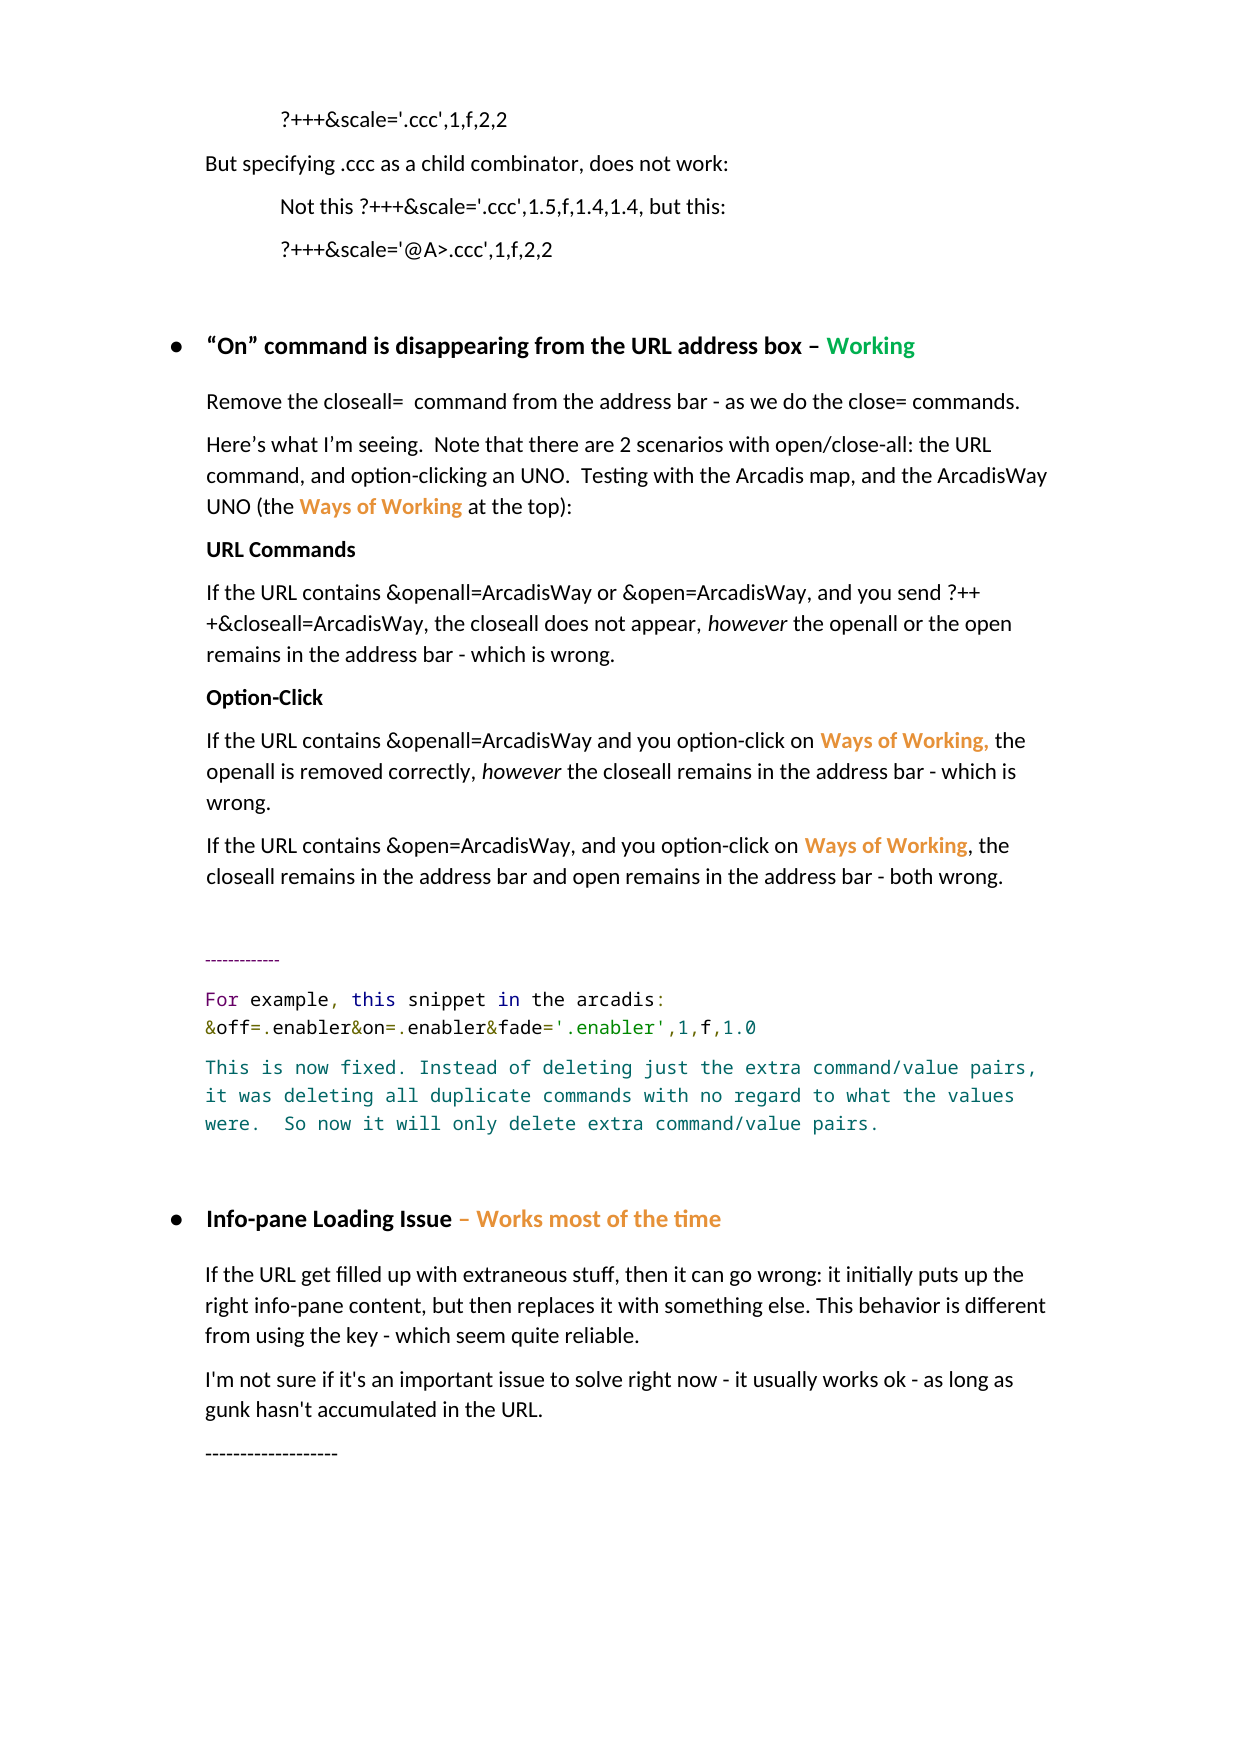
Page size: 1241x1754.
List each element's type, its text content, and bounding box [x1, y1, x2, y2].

text If the URL contains &open=ArcadisWay, and you option-click on Ways of Working, the closeall remains in the address bar and open remains in the address bar - both wrong. [206, 831, 1049, 890]
text If the URL get filled up with extraneous stuff, then it can go wrong: it initially puts up the right info-pane content, but then replaces it with something else. This behavior is different from using the key - which seem quite reliable. [205, 1260, 1049, 1349]
text For example, this snippet in the arcadis: &off=.enabler&on=.enabler&fade='.enabler',1,f,1.0 [205, 986, 1049, 1039]
text I'm not sure if it's an important issue to solve right now - it usually works ok - as long as gunk hasn't accumulated in the URL. [205, 1365, 1049, 1423]
text ?+++&scale='@A>.ccc',1,f,2,2 [205, 235, 1049, 263]
text Here’s what I’m seeing. Note that there are 2 scenarios with open/close-all: the URL command, and option-clicking an UNO. Testing with the Arcadis map, and the ArcadisWay UNO (the Ways of Working at the top): [206, 431, 1049, 520]
text URL Commands [206, 535, 1049, 563]
text Option-Click [206, 683, 1049, 711]
subtitle “On” command is disappearing from the URL address box – Working [169, 330, 1049, 361]
text Remove the closeall= command from the address bar - as we do the close= commands. [206, 387, 1049, 415]
text ------------- [205, 948, 1049, 971]
text If the URL contains &openall=ArcadisWay and you option-click on Ways of Working, the openall is removed correctly, however the closeall remains in the address bar - which is wrong. [206, 726, 1049, 816]
subtitle Info-pane Loading Issue – Works most of the time [169, 1203, 1049, 1233]
text If the URL contains &openall=ArcadisWay or &open=ArcadisWay, and you send ?+++&closeall=ArcadisWay, the closeall does not appear, however the openall or the open remains in the address bar - which is wrong. [206, 578, 1049, 668]
text Not this ?+++&scale='.ccc',1.5,f,1.4,1.4, but this: [205, 192, 1049, 220]
text ------------------- [205, 1439, 1049, 1467]
text But specifying .ccc as a child combinator, does not work: [205, 149, 1049, 177]
text This is now fixed. Instead of deleting just the extra command/value pairs, it was deleting all duplicate commands with no regard to what the values were. So now it will only delete extra command/value pairs. [205, 1054, 1049, 1136]
text ?+++&scale='.ccc',1,f,2,2 [205, 106, 1049, 133]
